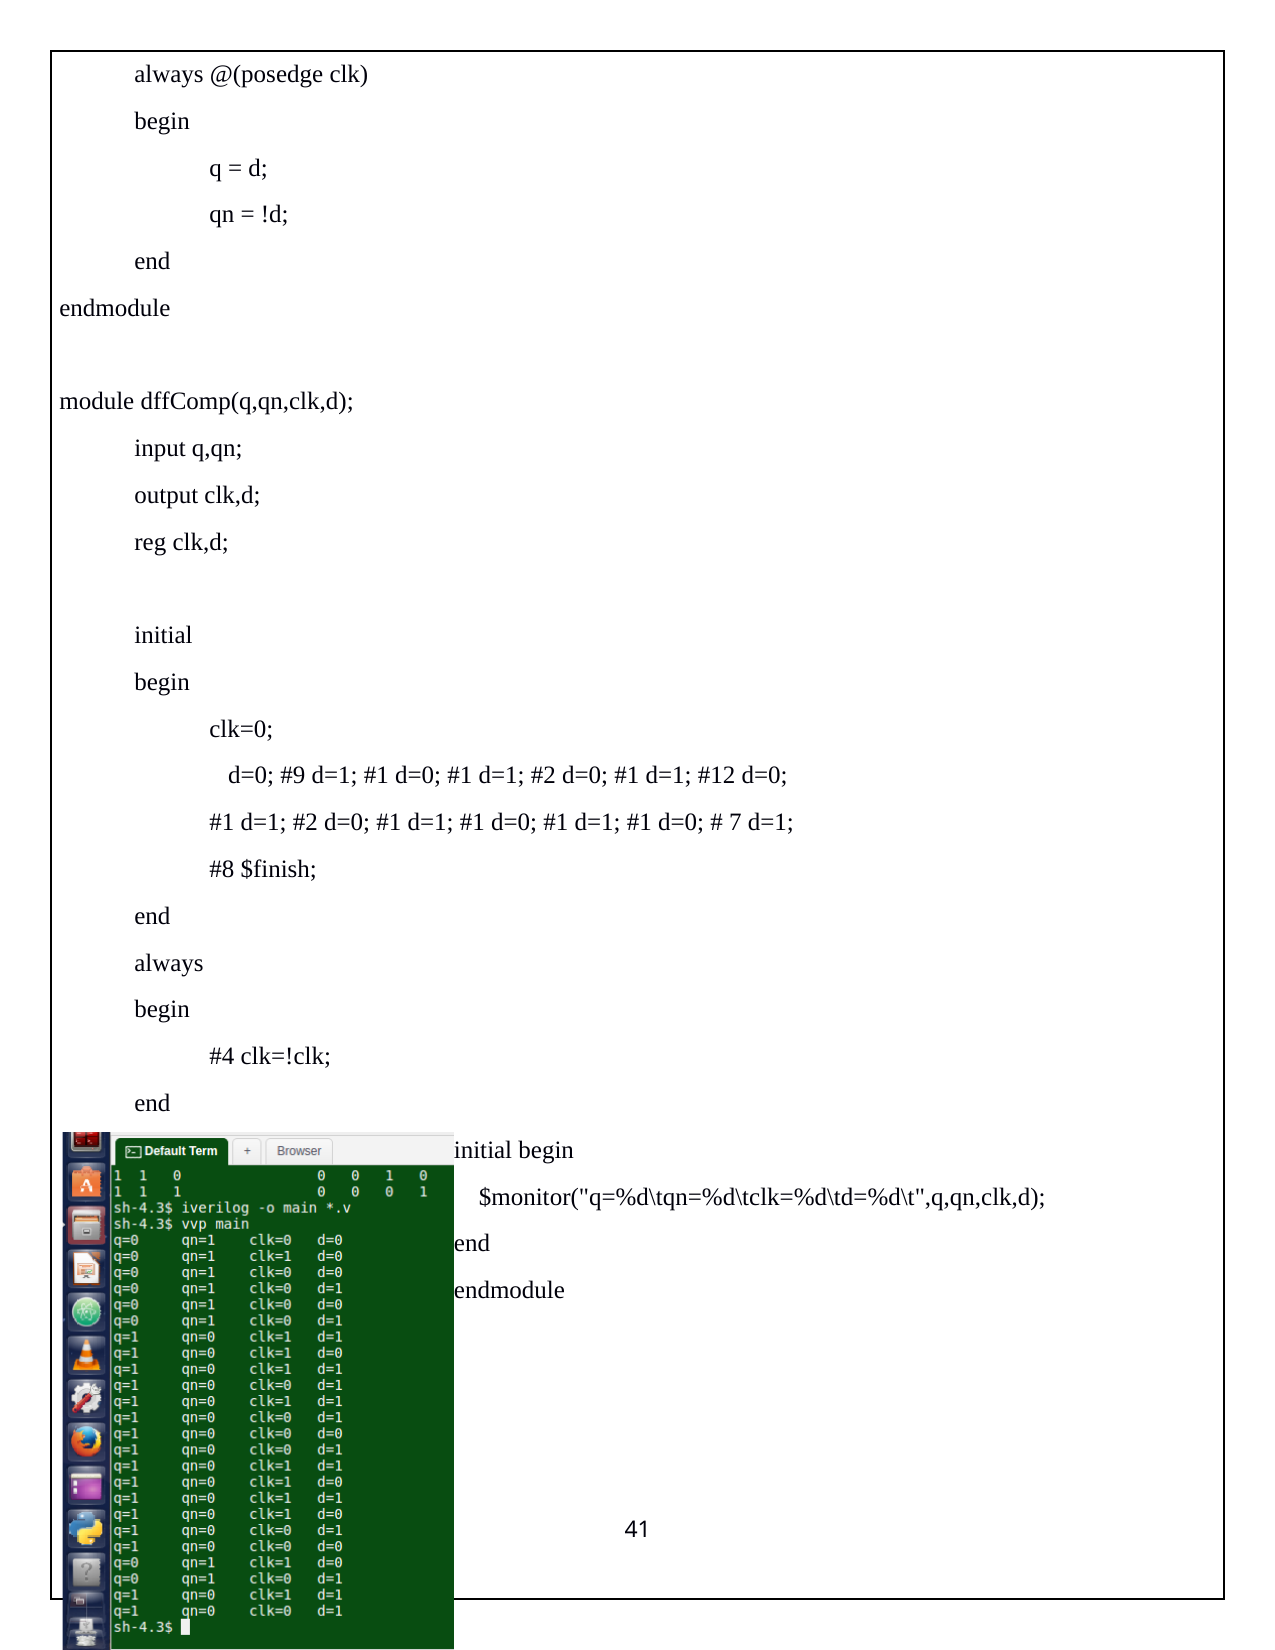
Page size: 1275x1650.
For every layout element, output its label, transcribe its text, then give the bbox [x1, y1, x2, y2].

text qn = !d; [59, 199, 1216, 228]
text begin [59, 667, 1216, 696]
text #1 d=1; #2 d=0; #1 d=1; #1 d=0; #1 d=1; #1 d=0; # 7 d=1; [59, 807, 1216, 836]
text output clk,d; [59, 480, 1216, 509]
text initial begin [454, 1135, 1216, 1163]
text q = d; [59, 153, 1216, 181]
text endmodule [454, 1275, 1216, 1304]
text #8 $finish; [59, 854, 1216, 883]
picture [62, 1132, 454, 1650]
text reg clk,d; [59, 527, 1216, 556]
text end [59, 901, 1216, 930]
text $monitor("q=%d\tqn=%d\tclk=%d\td=%d\t",q,qn,clk,d); [454, 1182, 1216, 1210]
text end [454, 1228, 1216, 1257]
text d=0; #9 d=1; #1 d=0; #1 d=1; #2 d=0; #1 d=1; #12 d=0; [59, 761, 1216, 789]
text always @(posedge clk) [59, 59, 1216, 88]
text begin [59, 106, 1216, 134]
text clk=0; [59, 714, 1216, 743]
text end [59, 1088, 1216, 1117]
text module dffComp(q,qn,clk,d); [59, 386, 1216, 415]
text always [59, 948, 1216, 976]
text initial [59, 620, 1216, 649]
text end [59, 246, 1216, 275]
text begin [59, 994, 1216, 1023]
text input q,qn; [59, 433, 1216, 462]
text #4 clk=!clk; [59, 1041, 1216, 1070]
text endmodule [59, 293, 1216, 322]
